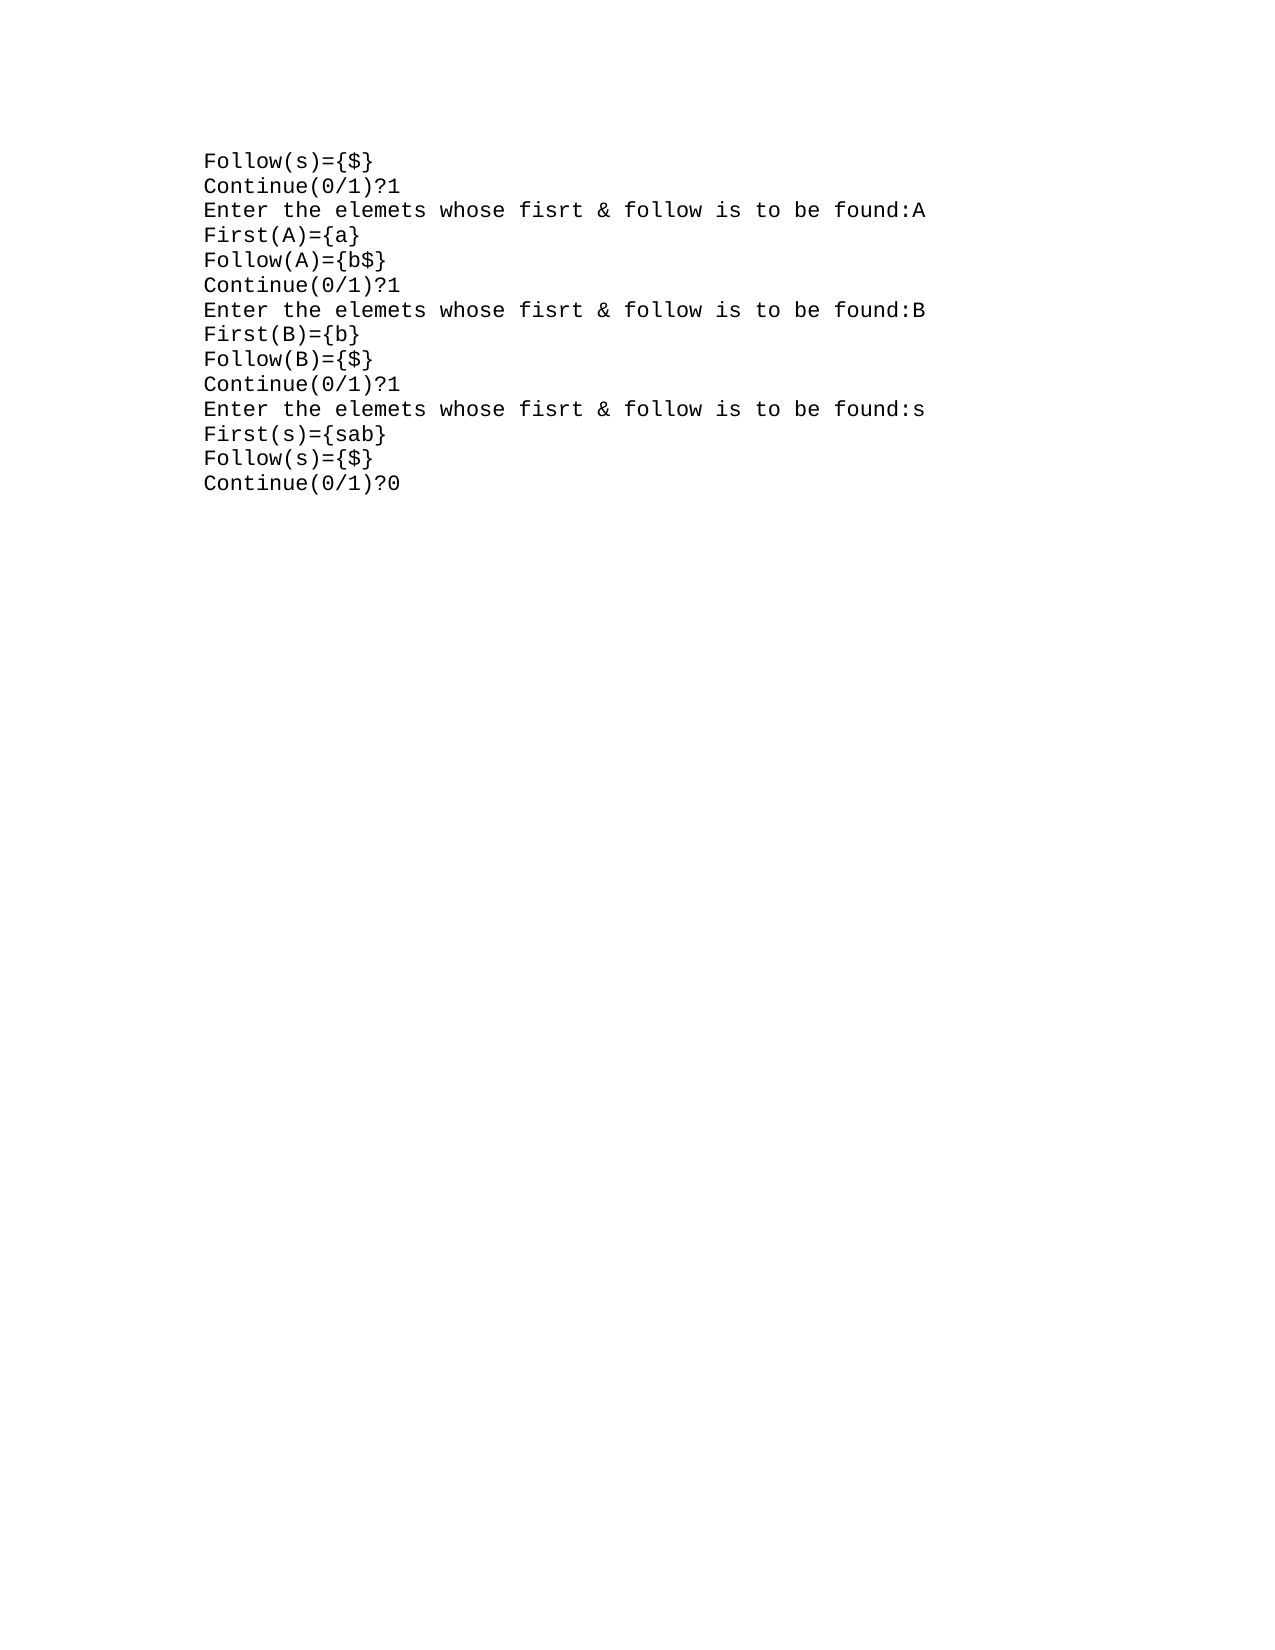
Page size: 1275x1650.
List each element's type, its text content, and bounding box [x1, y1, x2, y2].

text Continue(0/1)?1 [203, 373, 1072, 398]
text Follow(s)={$} [203, 150, 1072, 175]
text First(A)={a} [203, 224, 1072, 249]
text Enter the elemets whose fisrt & follow is to be found:s [203, 398, 1072, 423]
text Follow(A)={b$} [203, 249, 1072, 274]
text Continue(0/1)?0 [203, 472, 1072, 497]
text Follow(B)={$} [203, 348, 1072, 373]
text First(B)={b} [203, 323, 1072, 348]
text Follow(s)={$} [203, 447, 1072, 472]
text First(s)={sab} [203, 423, 1072, 447]
text Enter the elemets whose fisrt & follow is to be found:A [203, 199, 1072, 224]
text Continue(0/1)?1 [203, 274, 1072, 299]
text Enter the elemets whose fisrt & follow is to be found:B [203, 299, 1072, 323]
text Continue(0/1)?1 [203, 175, 1072, 199]
